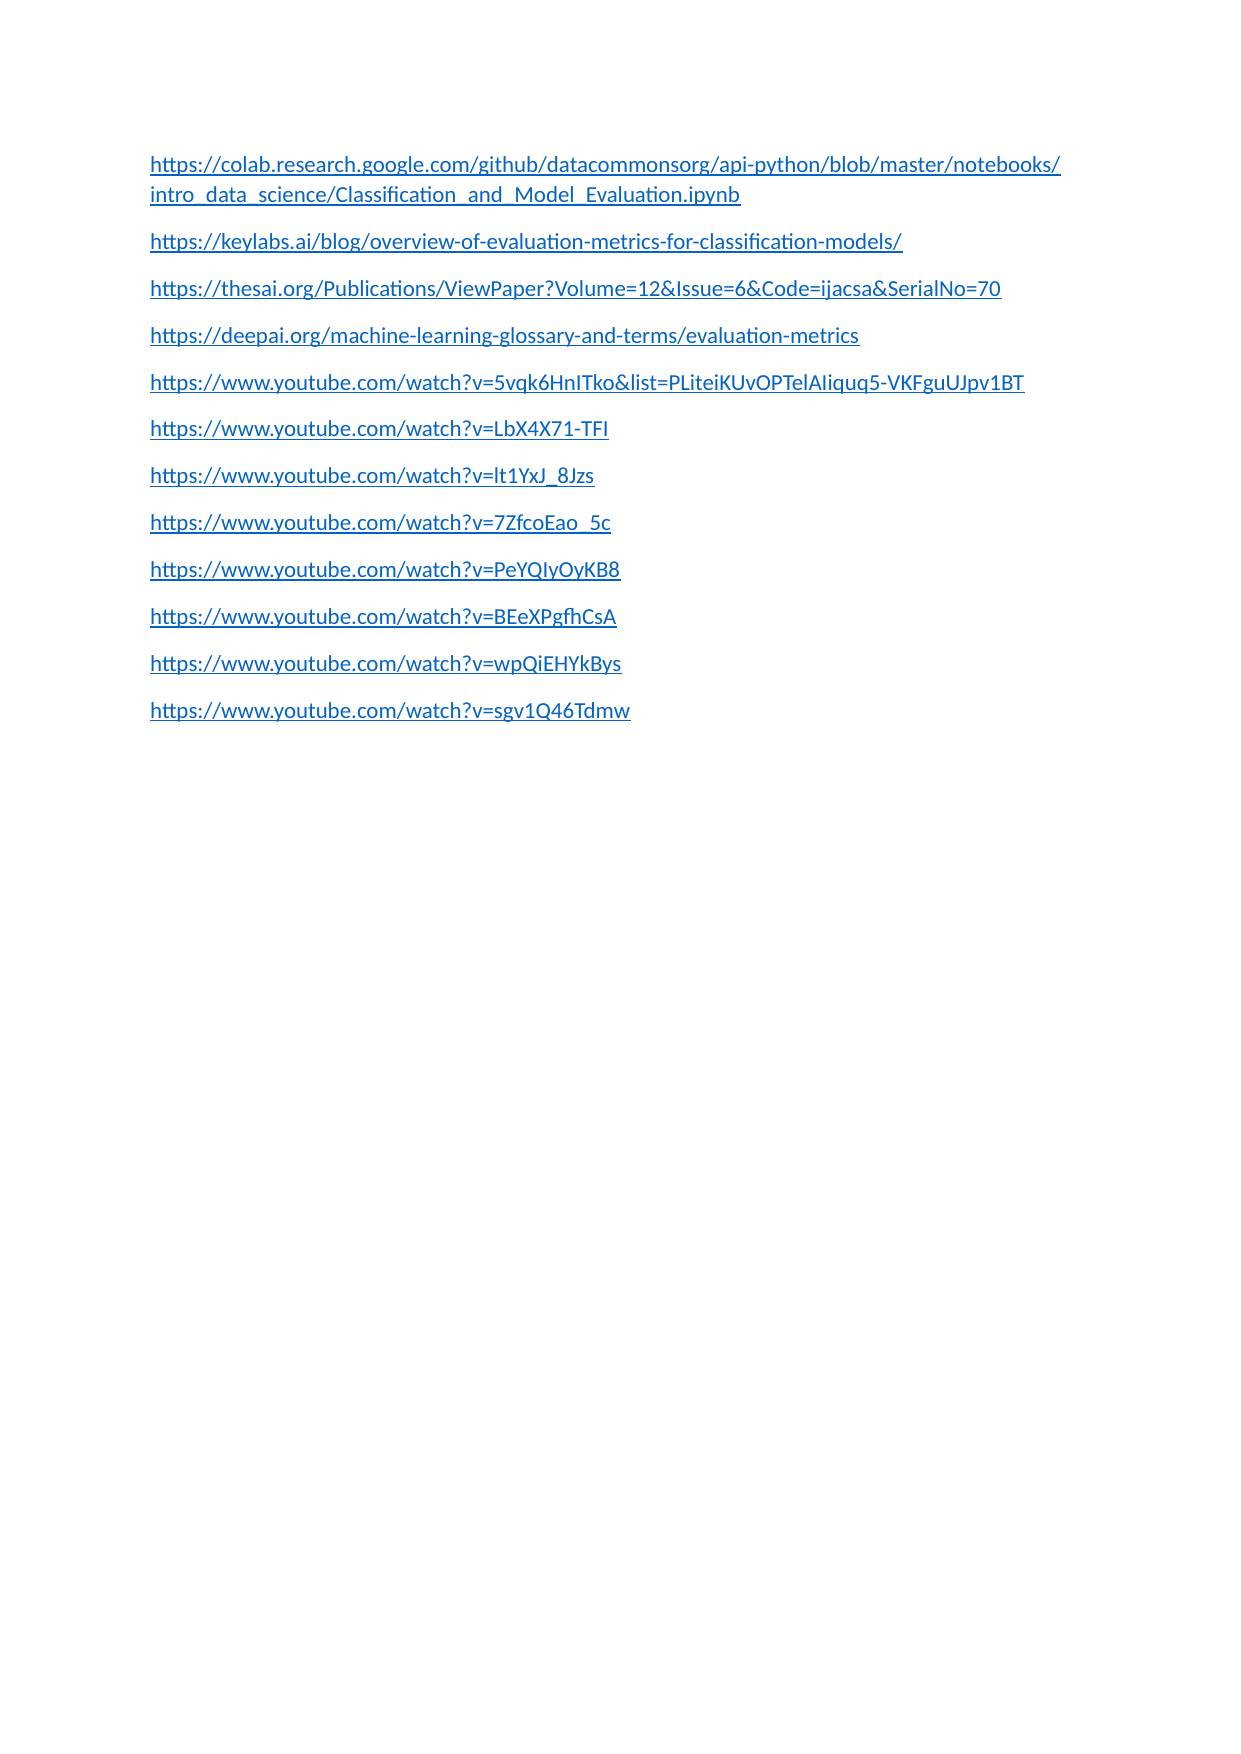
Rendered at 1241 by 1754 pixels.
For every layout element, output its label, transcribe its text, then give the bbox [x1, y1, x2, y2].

text https://deepai.org/machine-learning-glossary-and-terms/evaluation-metrics [150, 321, 1090, 349]
text https://www.youtube.com/watch?v=LbX4X71-TFI [150, 414, 1090, 443]
text https://www.youtube.com/watch?v=5vqk6HnITko&list=PLiteiKUvOPTelAIiquq5-VKFguUJpv1BT [150, 368, 1090, 396]
text https://www.youtube.com/watch?v=PeYQIyOyKB8 [150, 555, 1090, 583]
text https://keylabs.ai/blog/overview-of-evaluation-metrics-for-classification-models/ [150, 227, 1090, 255]
text https://thesai.org/Publications/ViewPaper?Volume=12&Issue=6&Code=ijacsa&SerialNo=70 [150, 274, 1090, 302]
text https://www.youtube.com/watch?v=7ZfcoEao_5c [150, 508, 1090, 536]
text https://www.youtube.com/watch?v=sgv1Q46Tdmw [150, 696, 1090, 724]
text https://www.youtube.com/watch?v=wpQiEHYkBys [150, 649, 1090, 677]
text https://colab.research.google.com/github/datacommonsorg/api-python/blob/master/notebooks/intro_data_science/Classification_and_Model_Evaluation.ipynb [150, 150, 1090, 208]
text https://www.youtube.com/watch?v=BEeXPgfhCsA [150, 602, 1090, 630]
text https://www.youtube.com/watch?v=lt1YxJ_8Jzs [150, 461, 1090, 489]
